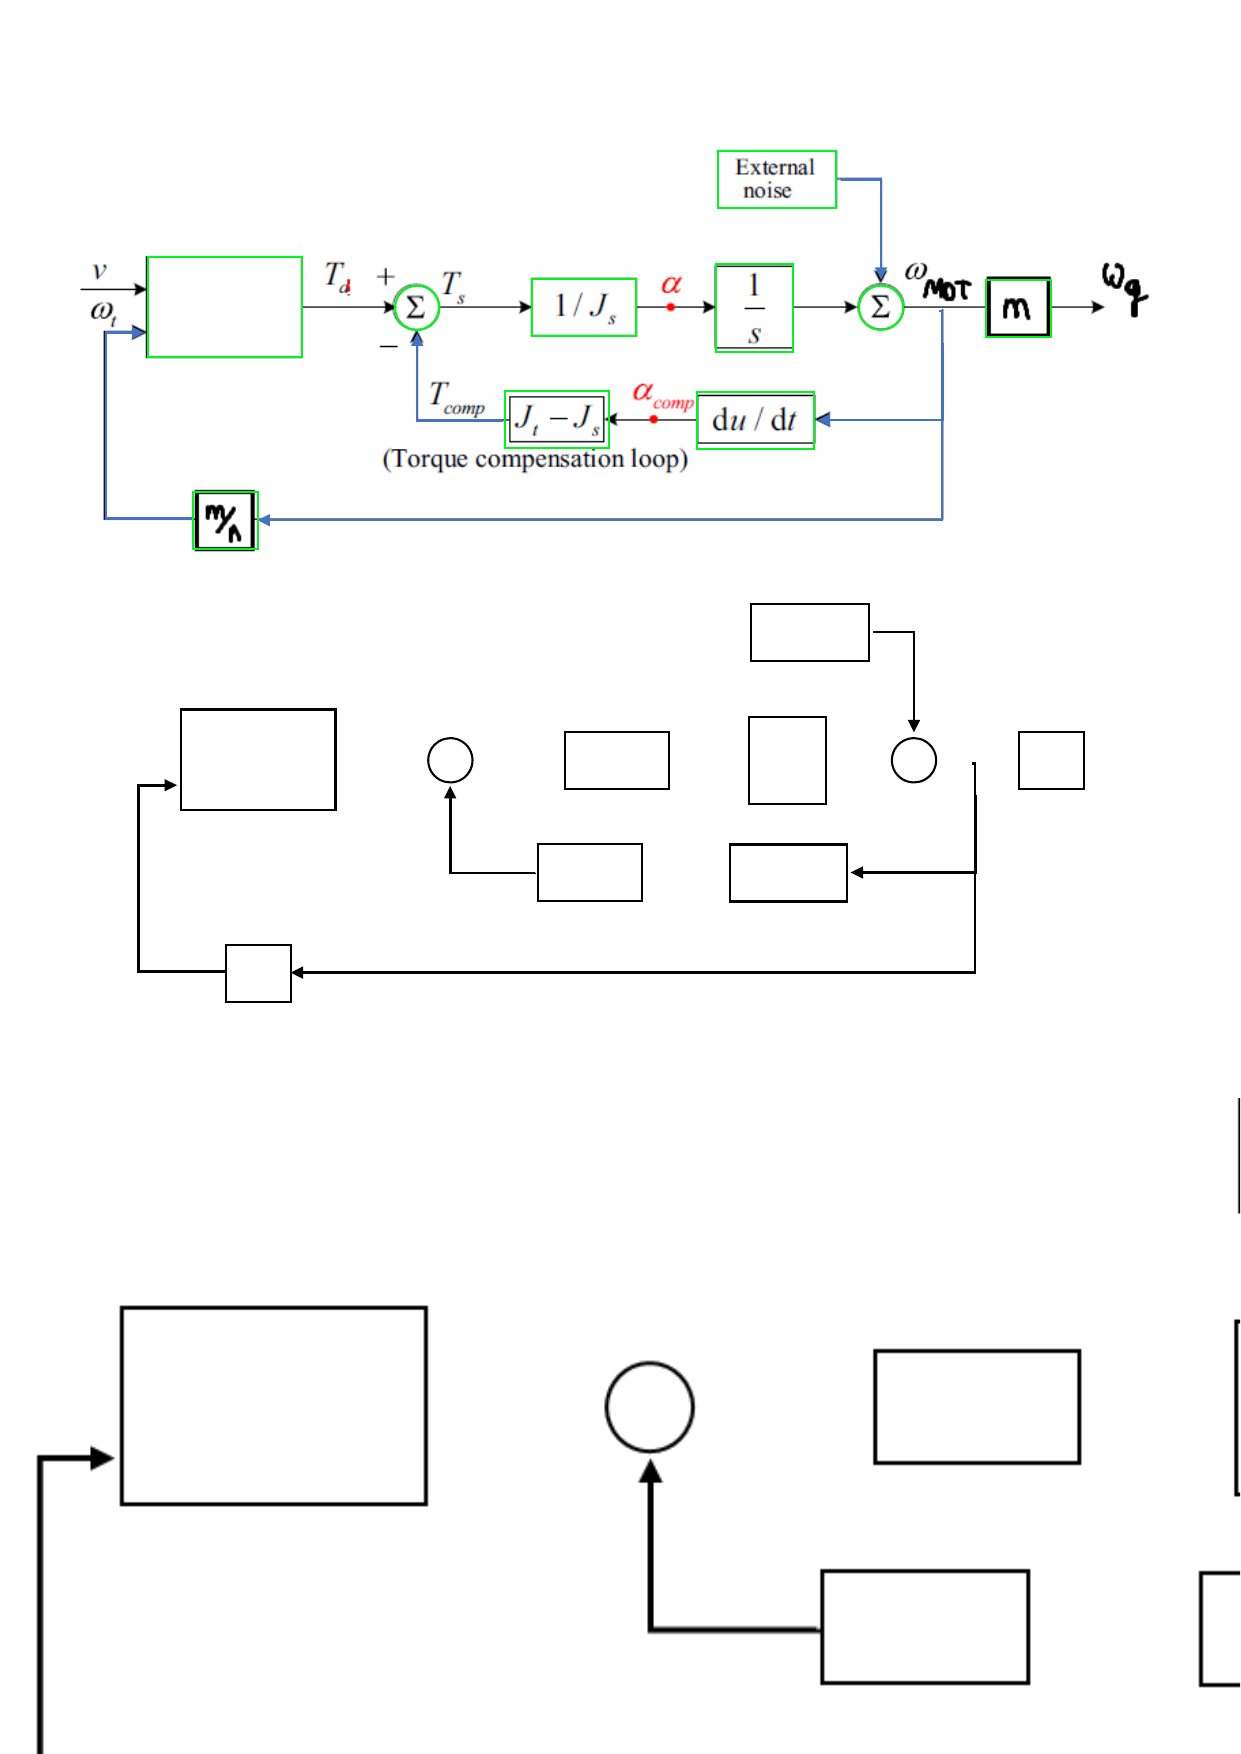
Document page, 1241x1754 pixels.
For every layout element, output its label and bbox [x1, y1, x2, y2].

picture [45, 138, 1187, 569]
picture [36, 1098, 1241, 1754]
